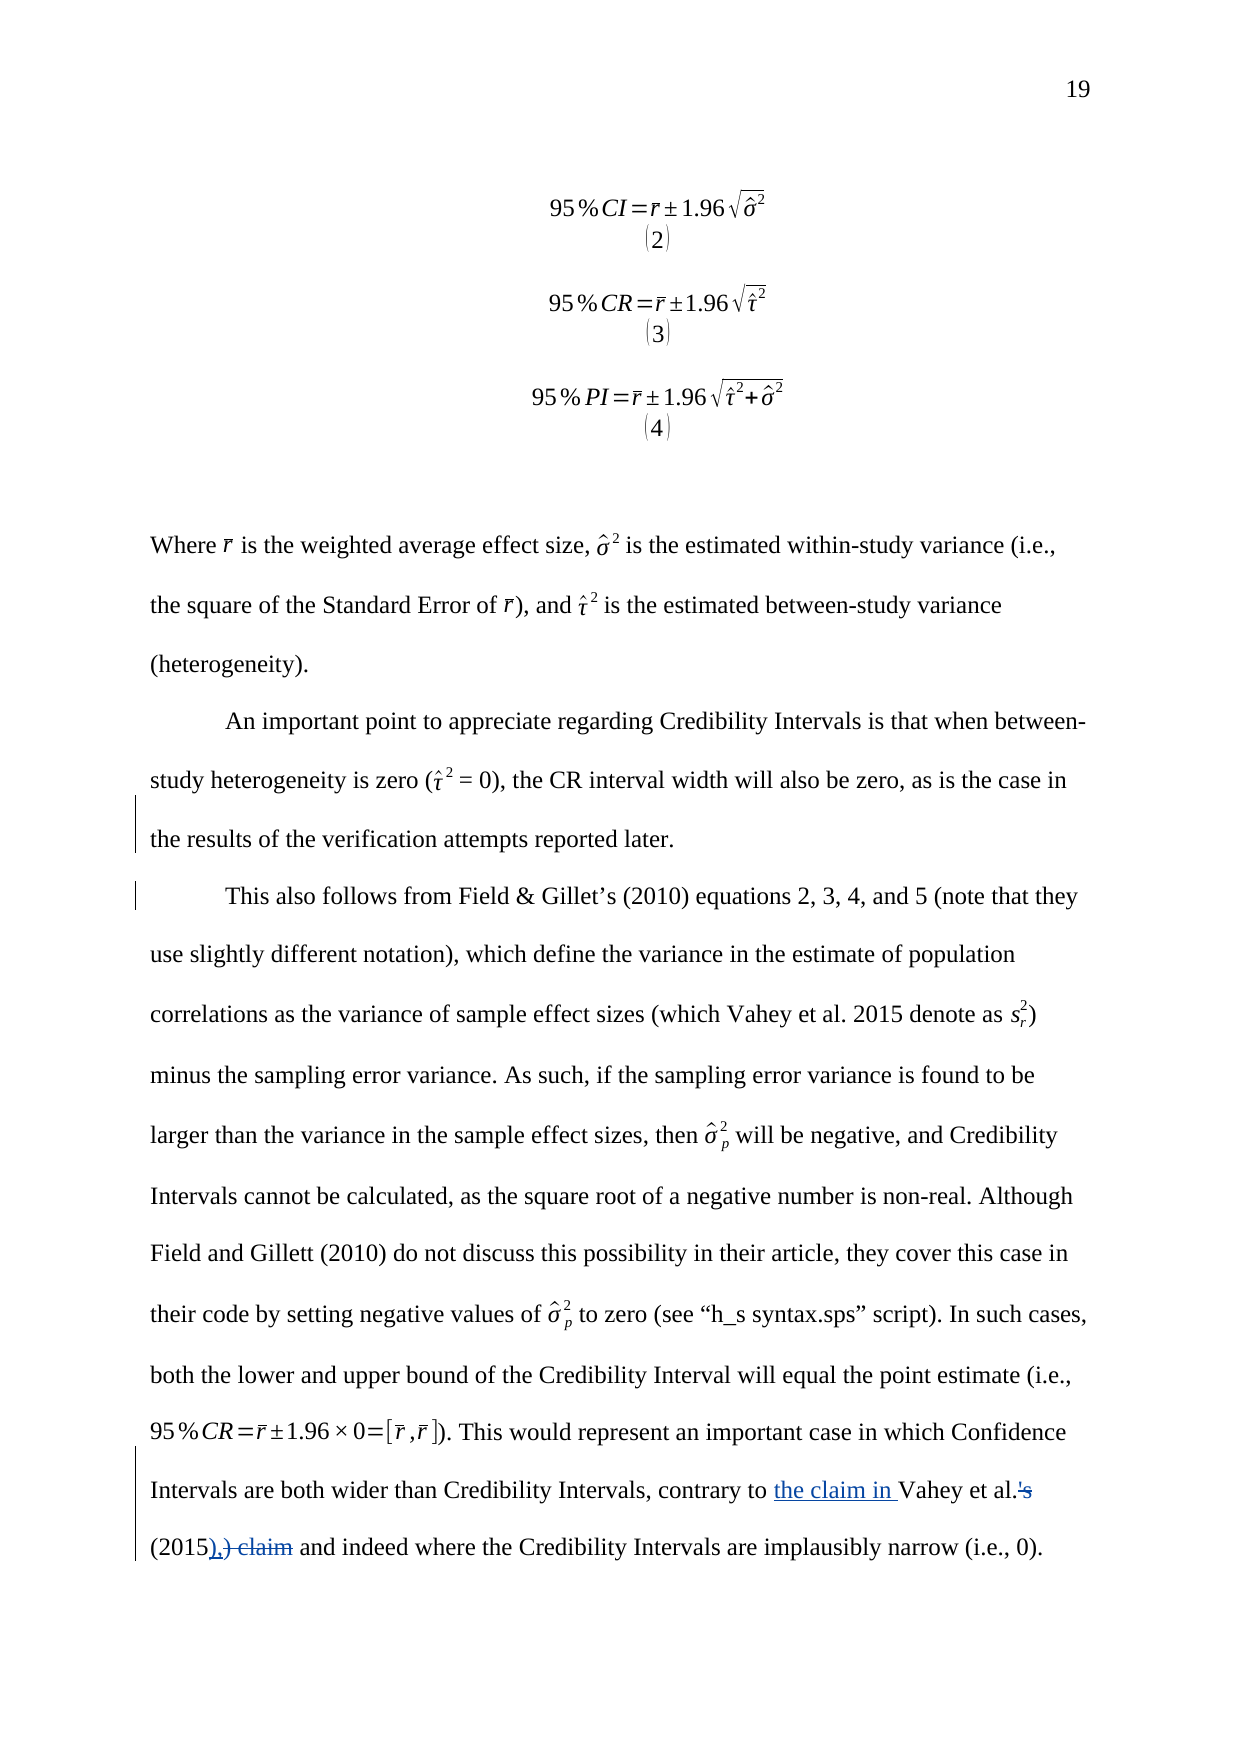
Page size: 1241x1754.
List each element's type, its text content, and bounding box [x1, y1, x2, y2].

text This also follows from Field & Gillet’s (2010) equations 2, 3, 4, and 5 (note that they use slightly different notation), which define the variance in the estimate of population correlations as the variance of sample effect sizes (which Vahey et al. 2015 denote as ) minus the sampling error variance. As such, if the sampling error variance is found to be larger than the variance in the sample effect sizes, then will be negative, and Credibility Intervals cannot be calculated, as the square root of a negative number is non-real. Although Field and Gillett (2010) do not discuss this possibility in their article, they cover this case in their code by setting negative values of to zero (see “h_s syntax.sps” script). In such cases, both the lower and upper bound of the Credibility Interval will equal the point estimate (i.e., ). This would represent an important case in which Confidence Intervals are both wider than Credibility Intervals, contrary to Vahey et al. (2015 and indeed where the Credibility Intervals are implausibly narrow (i.e., 0). [150, 881, 1090, 1561]
text An important point to appreciate regarding Credibility Intervals is that when between-study heterogeneity is zero ( = 0), the CR interval width will also be zero, as is the case in the results of the verification attempts reported later. [150, 706, 1090, 852]
text Where is the weighted average effect size, is the estimated within-study variance (i.e., the square of the Standard Error of ), and is the estimated between-study variance (heterogeneity). [150, 529, 1090, 678]
